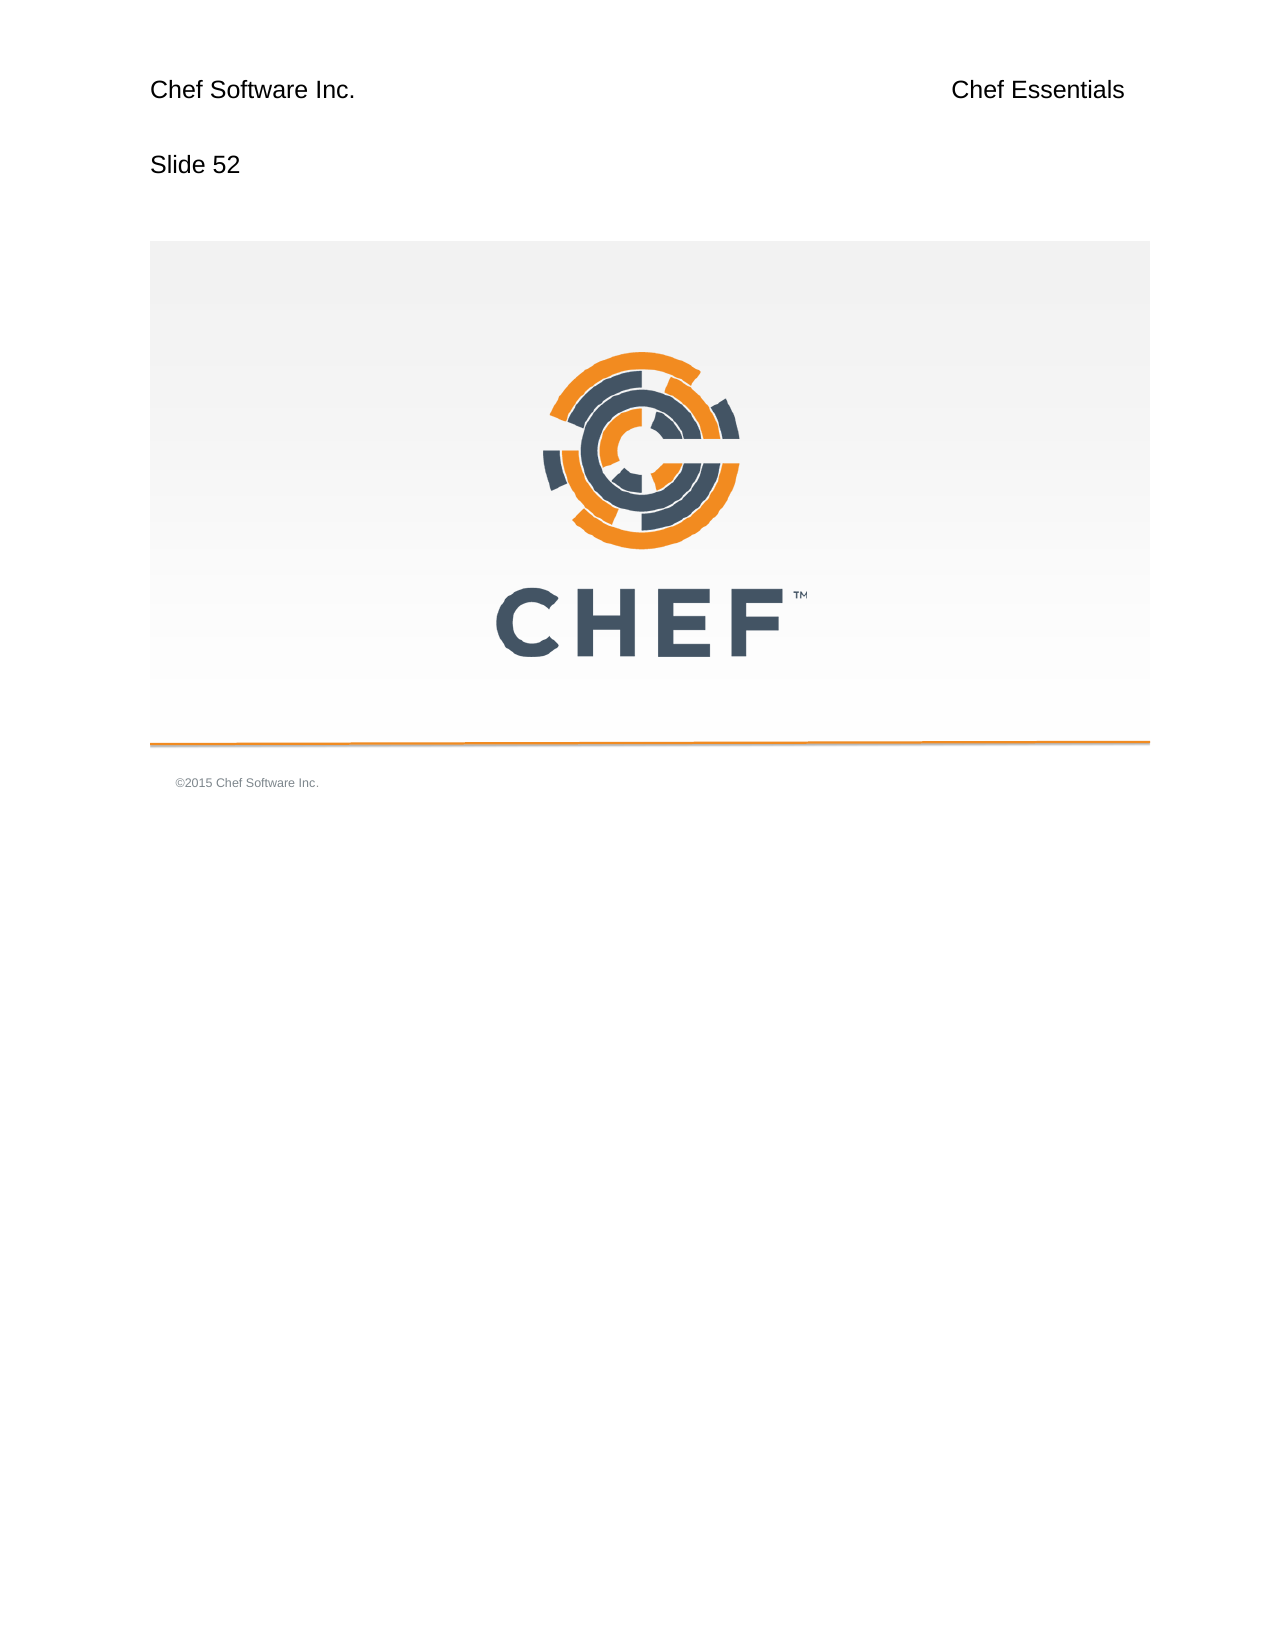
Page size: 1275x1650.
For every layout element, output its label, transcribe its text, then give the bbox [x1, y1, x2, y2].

text Slide 52 [150, 150, 1125, 179]
